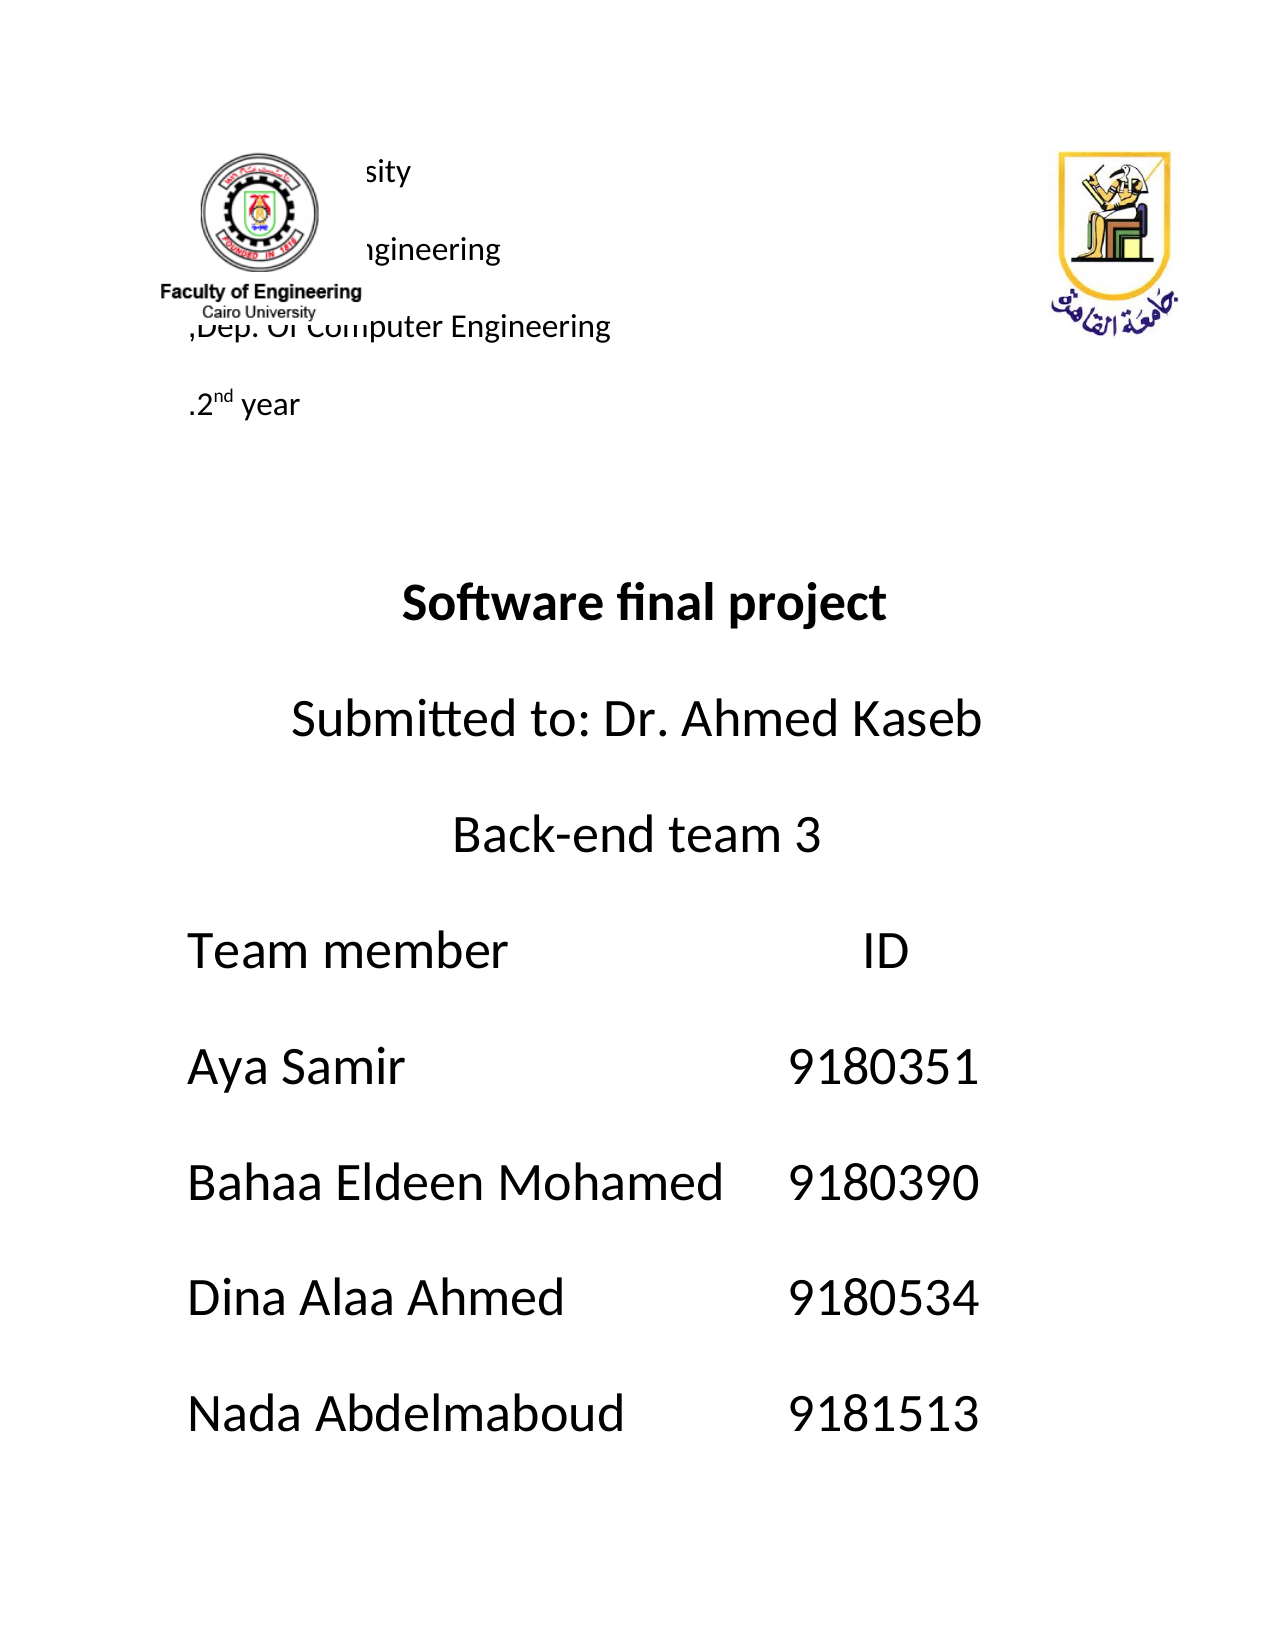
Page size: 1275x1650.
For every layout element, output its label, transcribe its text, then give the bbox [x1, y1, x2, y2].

text Aya Samir 9180351 [187, 1032, 1087, 1098]
text Team member ID [187, 916, 1087, 982]
text Nada Abdelmaboud 9181513 [187, 1379, 1087, 1445]
picture [1048, 150, 1180, 339]
picture [155, 150, 367, 325]
text Dina Alaa Ahmed 9180534 [187, 1263, 1087, 1329]
text Dep. Of Computer Engineering, [187, 305, 1012, 346]
text Back-end team 3 [187, 800, 1087, 866]
text Bahaa Eldeen Mohamed 9180390 [187, 1147, 1087, 1213]
text Software final project [187, 568, 1087, 634]
text Cairo University, [367, 150, 1012, 191]
text Faculty Of Engineering, [367, 228, 1012, 268]
text 2nd year. [187, 383, 1012, 424]
text Submitted to: Dr. Ahmed Kaseb [187, 684, 1087, 750]
